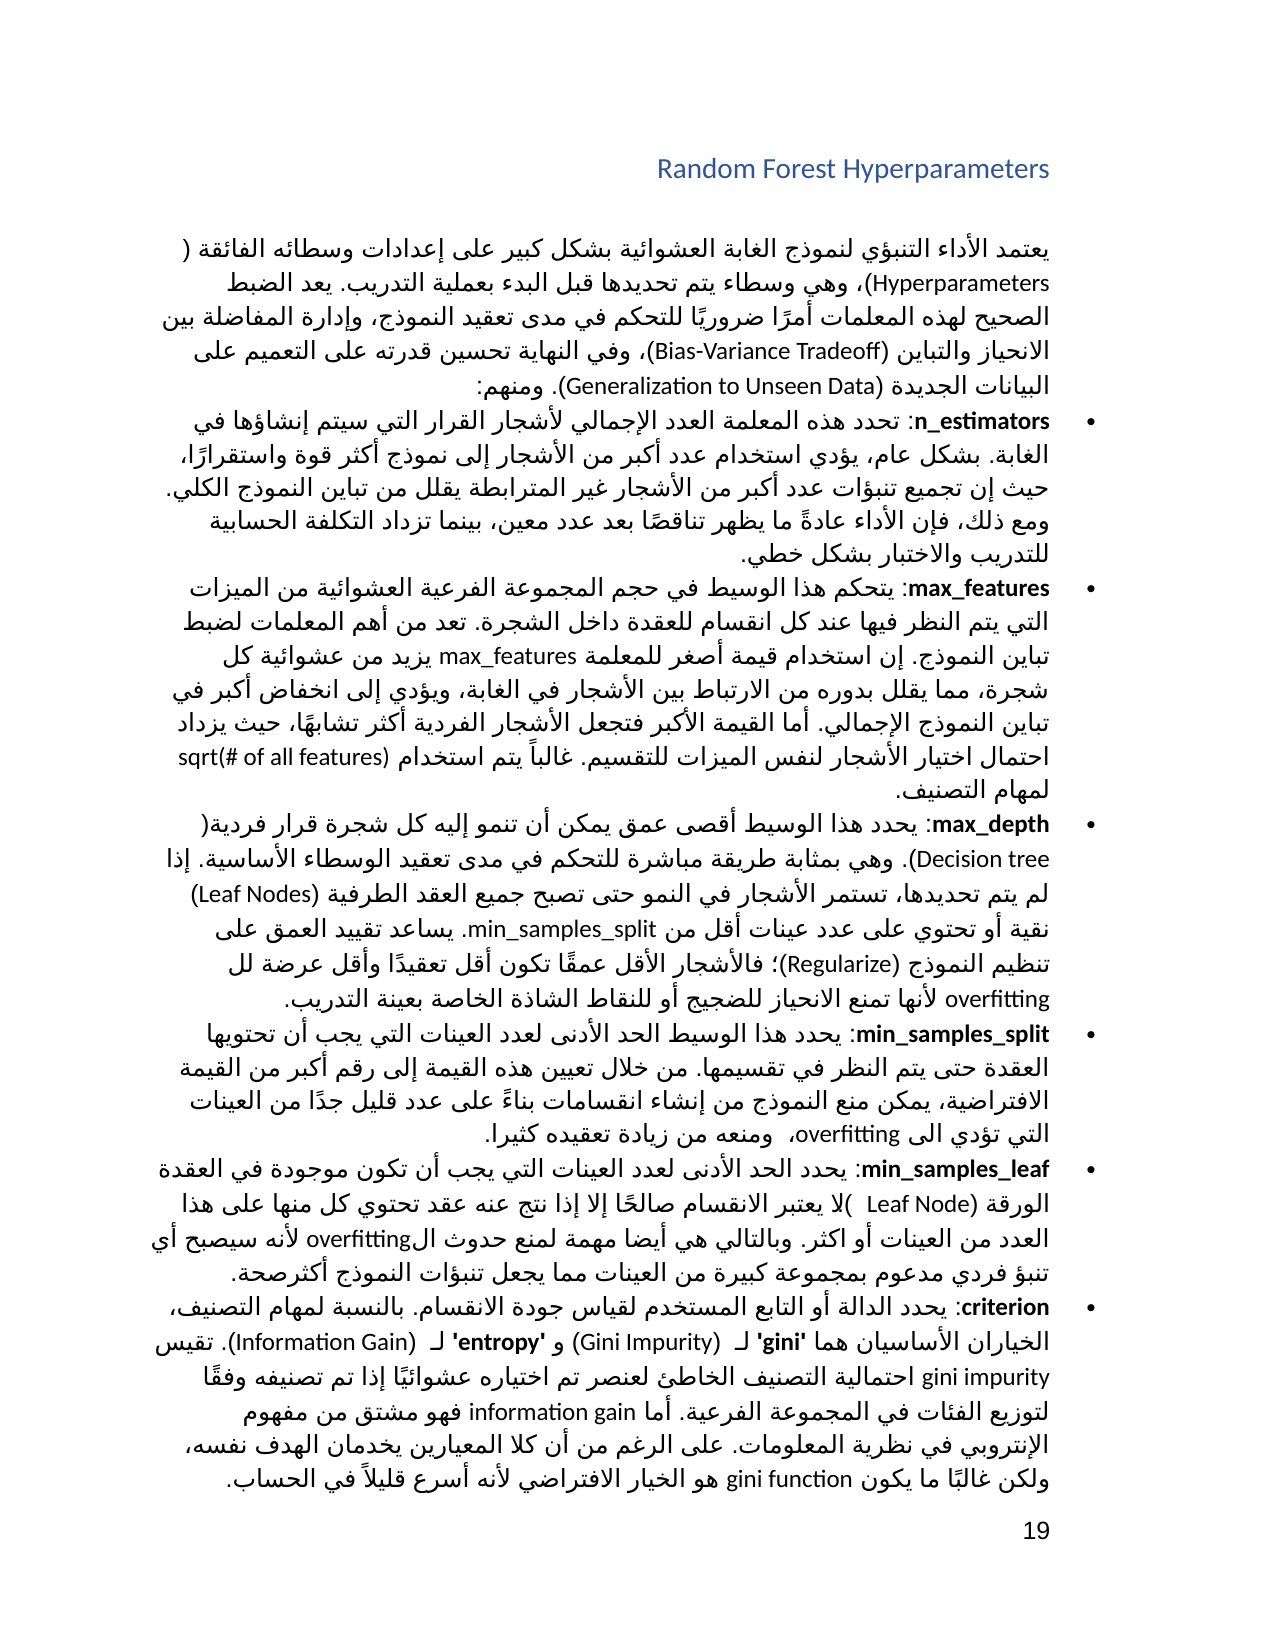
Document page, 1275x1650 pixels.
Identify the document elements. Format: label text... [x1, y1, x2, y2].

subtitle Random Forest Hyperparameters [150, 150, 1050, 186]
list max_features: يتحكم هذا الوسيط في حجم المجموعة الفرعية العشوائية من الميزات التي يتم النظر فيها عند كل انقسام للعقدة داخل الشجرة. تعد من أهم المعلمات لضبط تباين النموذج. إن استخدام قيمة أصغر للمعلمة max_features يزيد من عشوائية كل شجرة، مما يقلل بدوره من الارتباط بين الأشجار في الغابة، ويؤدي إلى انخفاض أكبر في تباين النموذج الإجمالي. أما القيمة الأكبر فتجعل الأشجار الفردية أكثر تشابهًا، حيث يزداد احتمال اختيار الأشجار لنفس الميزات للتقسيم. غالباً يتم استخدام sqrt(# of all features)​ لمهام التصنيف. [150, 572, 1087, 804]
list max_depth: يحدد هذا الوسيط أقصى عمق يمكن أن تنمو إليه كل شجرة قرار فردية(Decision tree). وهي بمثابة طريقة مباشرة للتحكم في مدى تعقيد الوسطاء الأساسية. إذا لم يتم تحديدها، تستمر الأشجار في النمو حتى تصبح جميع العقد الطرفية (Leaf Nodes) نقية أو تحتوي على عدد عينات أقل من min_samples_split. يساعد تقييد العمق على تنظيم النموذج (Regularize)؛ فالأشجار الأقل عمقًا تكون أقل تعقيدًا وأقل عرضة للoverfitting لأنها تمنع الانحياز للضجيج أو للنقاط الشاذة الخاصة بعينة التدريب. [150, 808, 1087, 1013]
list criterion: يحدد الدالة أو التابع المستخدم لقياس جودة الانقسام. بالنسبة لمهام التصنيف، الخياران الأساسيان هما 'gini' لـ (Gini Impurity) و 'entropy' لـ (Information Gain). تقيس gini impurity احتمالية التصنيف الخاطئ لعنصر تم اختياره عشوائيًا إذا تم تصنيفه وفقًا لتوزيع الفئات في المجموعة الفرعية. أما information gain فهو مشتق من مفهوم الإنتروبي في نظرية المعلومات. على الرغم من أن كلا المعيارين يخدمان الهدف نفسه، ولكن غالبًا ما يكون gini function هو الخيار الافتراضي لأنه أسرع قليلاً في الحساب. [150, 1291, 1087, 1494]
list min_samples_leaf: يحدد الحد الأدنى لعدد العينات التي يجب أن تكون موجودة في العقدة الورقة (Leaf Node). لا يعتبر الانقسام صالحًا إلا إذا نتج عنه عقد تحتوي كل منها على هذا العدد من العينات أو اكثر. وبالتالي هي أيضا مهمة لمنع حدوث الoverfitting لأنه سيصبح أي تنبؤ فردي مدعوم بمجموعة كبيرة من العينات مما يجعل تنبؤات النموذج أكثرصحة. [150, 1154, 1087, 1287]
text يعتمد الأداء التنبؤي لنموذج الغابة العشوائية بشكل كبير على إعدادات وسطائه الفائقة (Hyperparameters)، وهي وسطاء يتم تحديدها قبل البدء بعملية التدريب. يعد الضبط الصحيح لهذه المعلمات أمرًا ضروريًا للتحكم في مدى تعقيد النموذج، وإدارة المفاضلة بين الانحياز والتباين (Bias-Variance Tradeoff)، وفي النهاية تحسين قدرته على التعميم على البيانات الجديدة (Generalization to Unseen Data). ومنهم: [150, 234, 1050, 401]
list n_estimators: تحدد هذه المعلمة العدد الإجمالي لأشجار القرار التي سيتم إنشاؤها في الغابة. بشكل عام، يؤدي استخدام عدد أكبر من الأشجار إلى نموذج أكثر قوة واستقرارًا، حيث إن تجميع تنبؤات عدد أكبر من الأشجار غير المترابطة يقلل من تباين النموذج الكلي. ومع ذلك، فإن الأداء عادةً ما يظهر تناقصًا بعد عدد معين، بينما تزداد التكلفة الحسابية للتدريب والاختبار بشكل خطي. [150, 405, 1087, 568]
list min_samples_split: يحدد هذا الوسيط الحد الأدنى لعدد العينات التي يجب أن تحتويها العقدة حتى يتم النظر في تقسيمها. من خلال تعيين هذه القيمة إلى رقم أكبر من القيمة الافتراضية، يمكن منع النموذج من إنشاء انقسامات بناءً على عدد قليل جدًا من العينات التي تؤدي الى overfitting، ومنعه من زيادة تعقيده كثيرا. [150, 1018, 1087, 1149]
